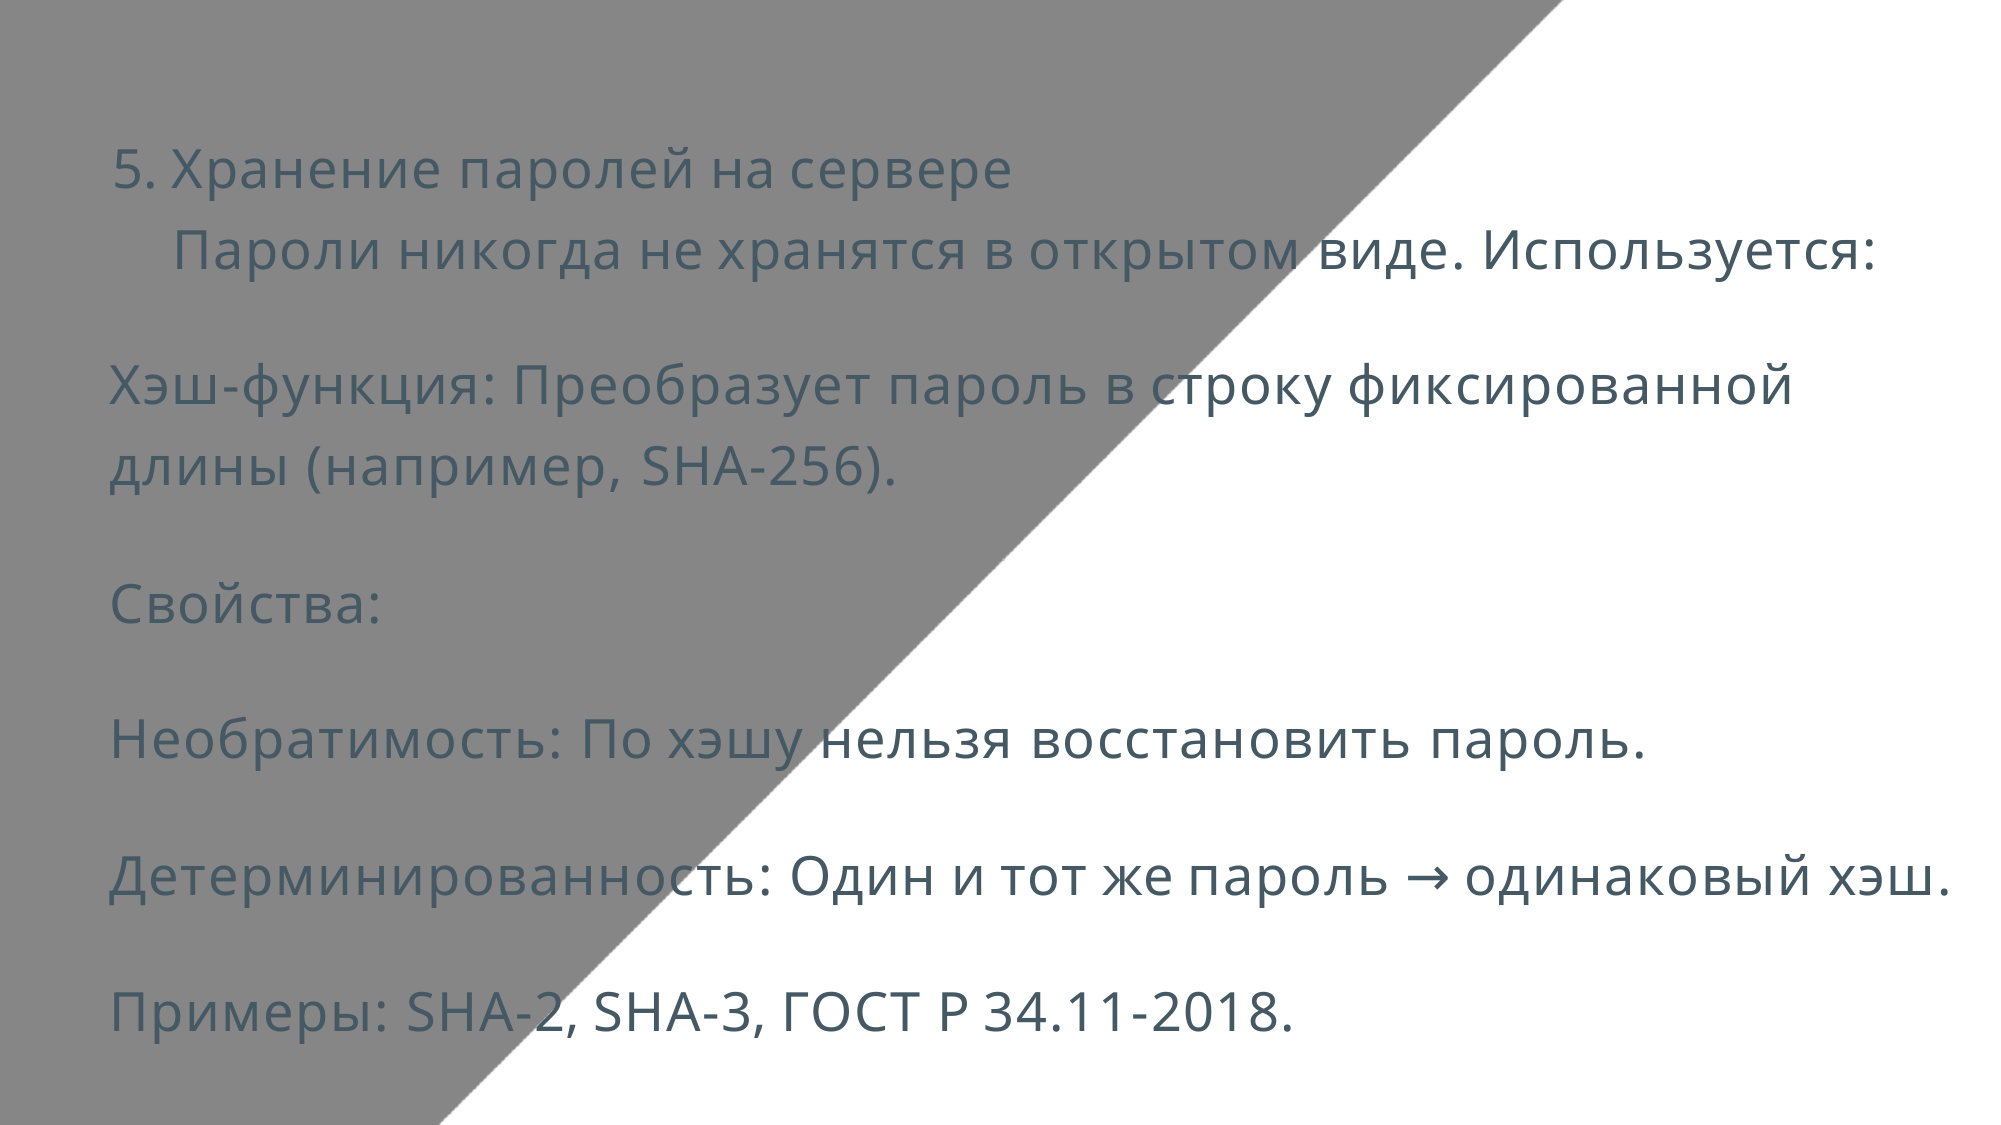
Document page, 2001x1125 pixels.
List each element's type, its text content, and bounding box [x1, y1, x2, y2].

text Свойства: [109, 565, 1985, 639]
text Хэш-функция: Преобразует пароль в строку фиксированной длины (например, SHA-256). [109, 347, 1866, 502]
picture [0, 0, 2001, 1125]
text Необратимость: По хэшу нельзя восстановить пароль. Детерминированность: Один и тот же пароль → одинаковый хэш. Примеры: SHA-2, SHA-3, ГОСТ Р 34.11-2018. [109, 701, 1985, 1047]
text Пароли никогда не хранятся в открытом виде. Используется: [172, 211, 1985, 285]
list Хранение паролей на сервере [112, 130, 1985, 204]
